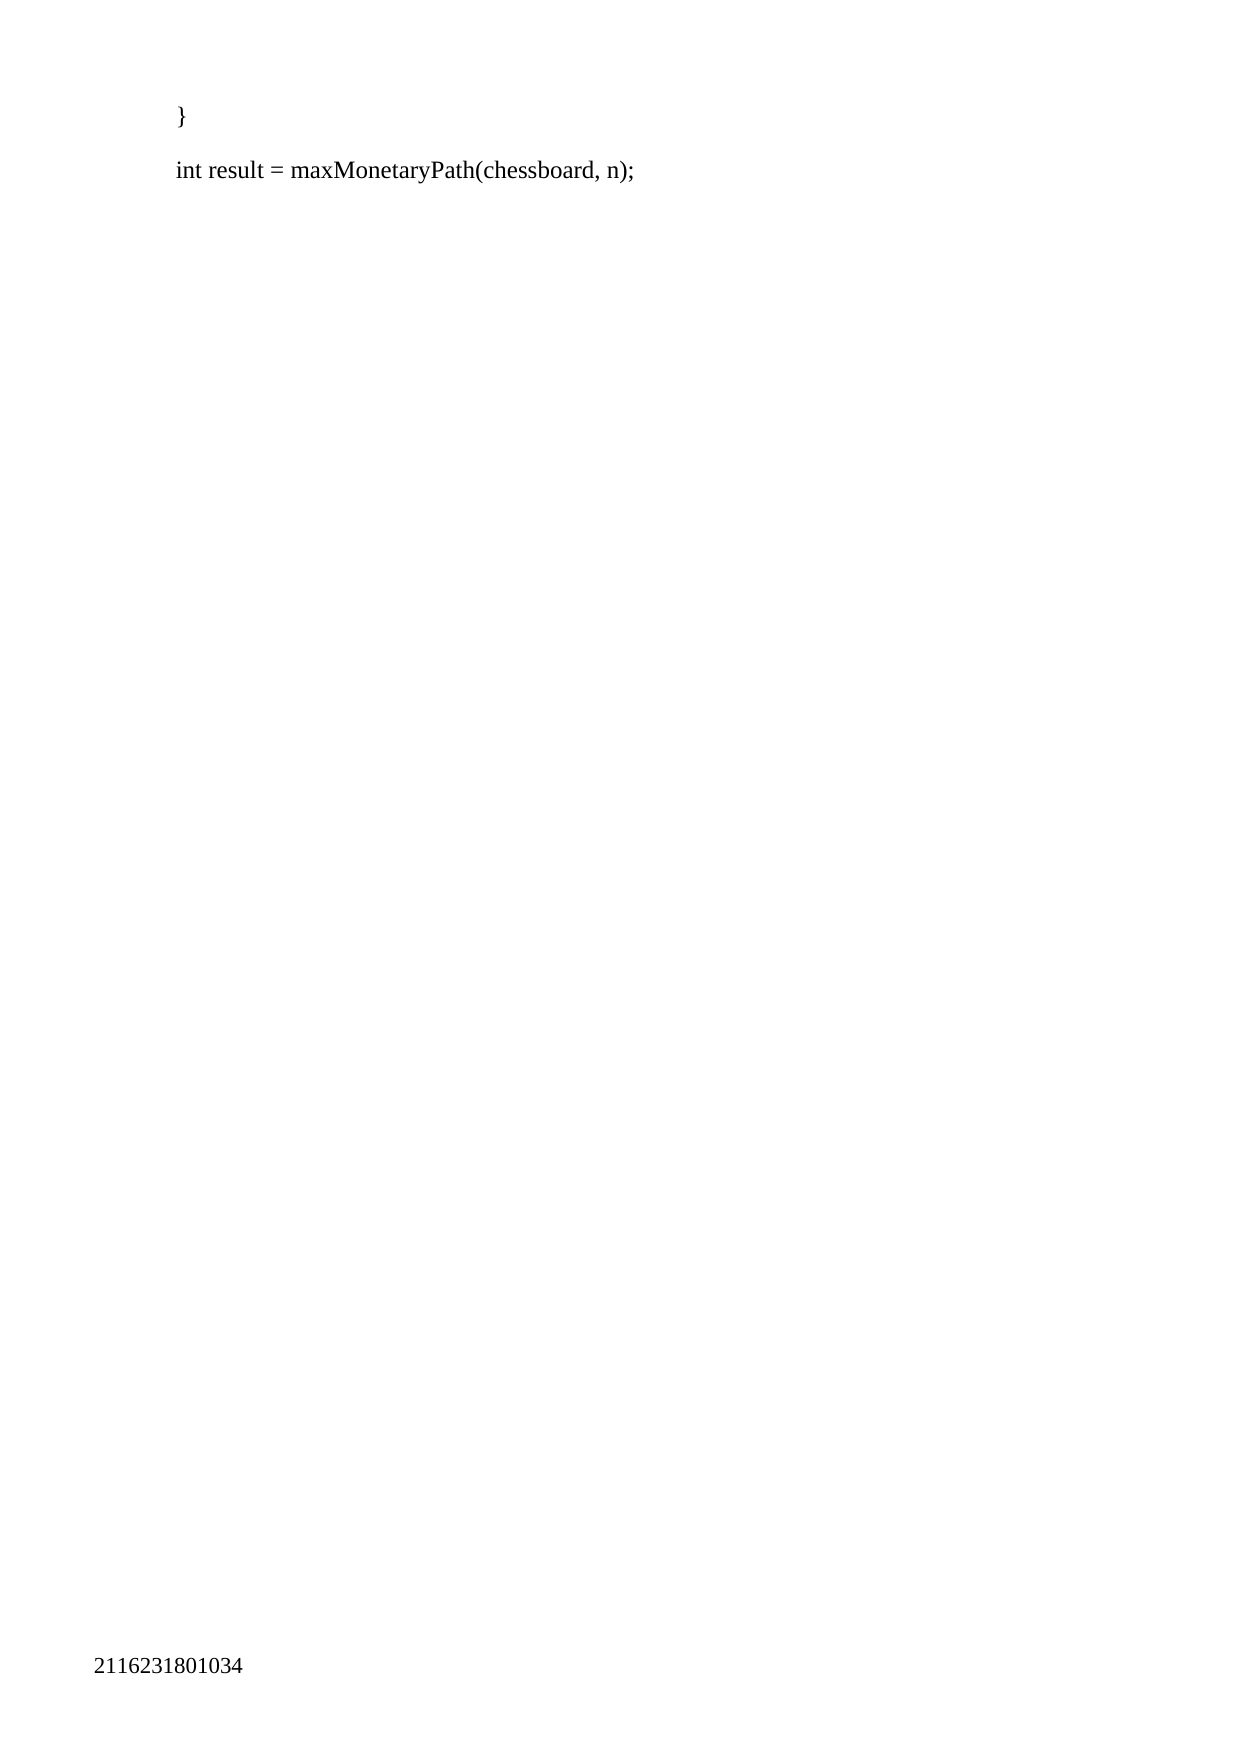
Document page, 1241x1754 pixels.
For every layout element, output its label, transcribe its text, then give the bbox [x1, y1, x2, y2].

text } [176, 101, 1155, 130]
text int result = maxMonetaryPath(chessboard, n); [176, 155, 1155, 184]
